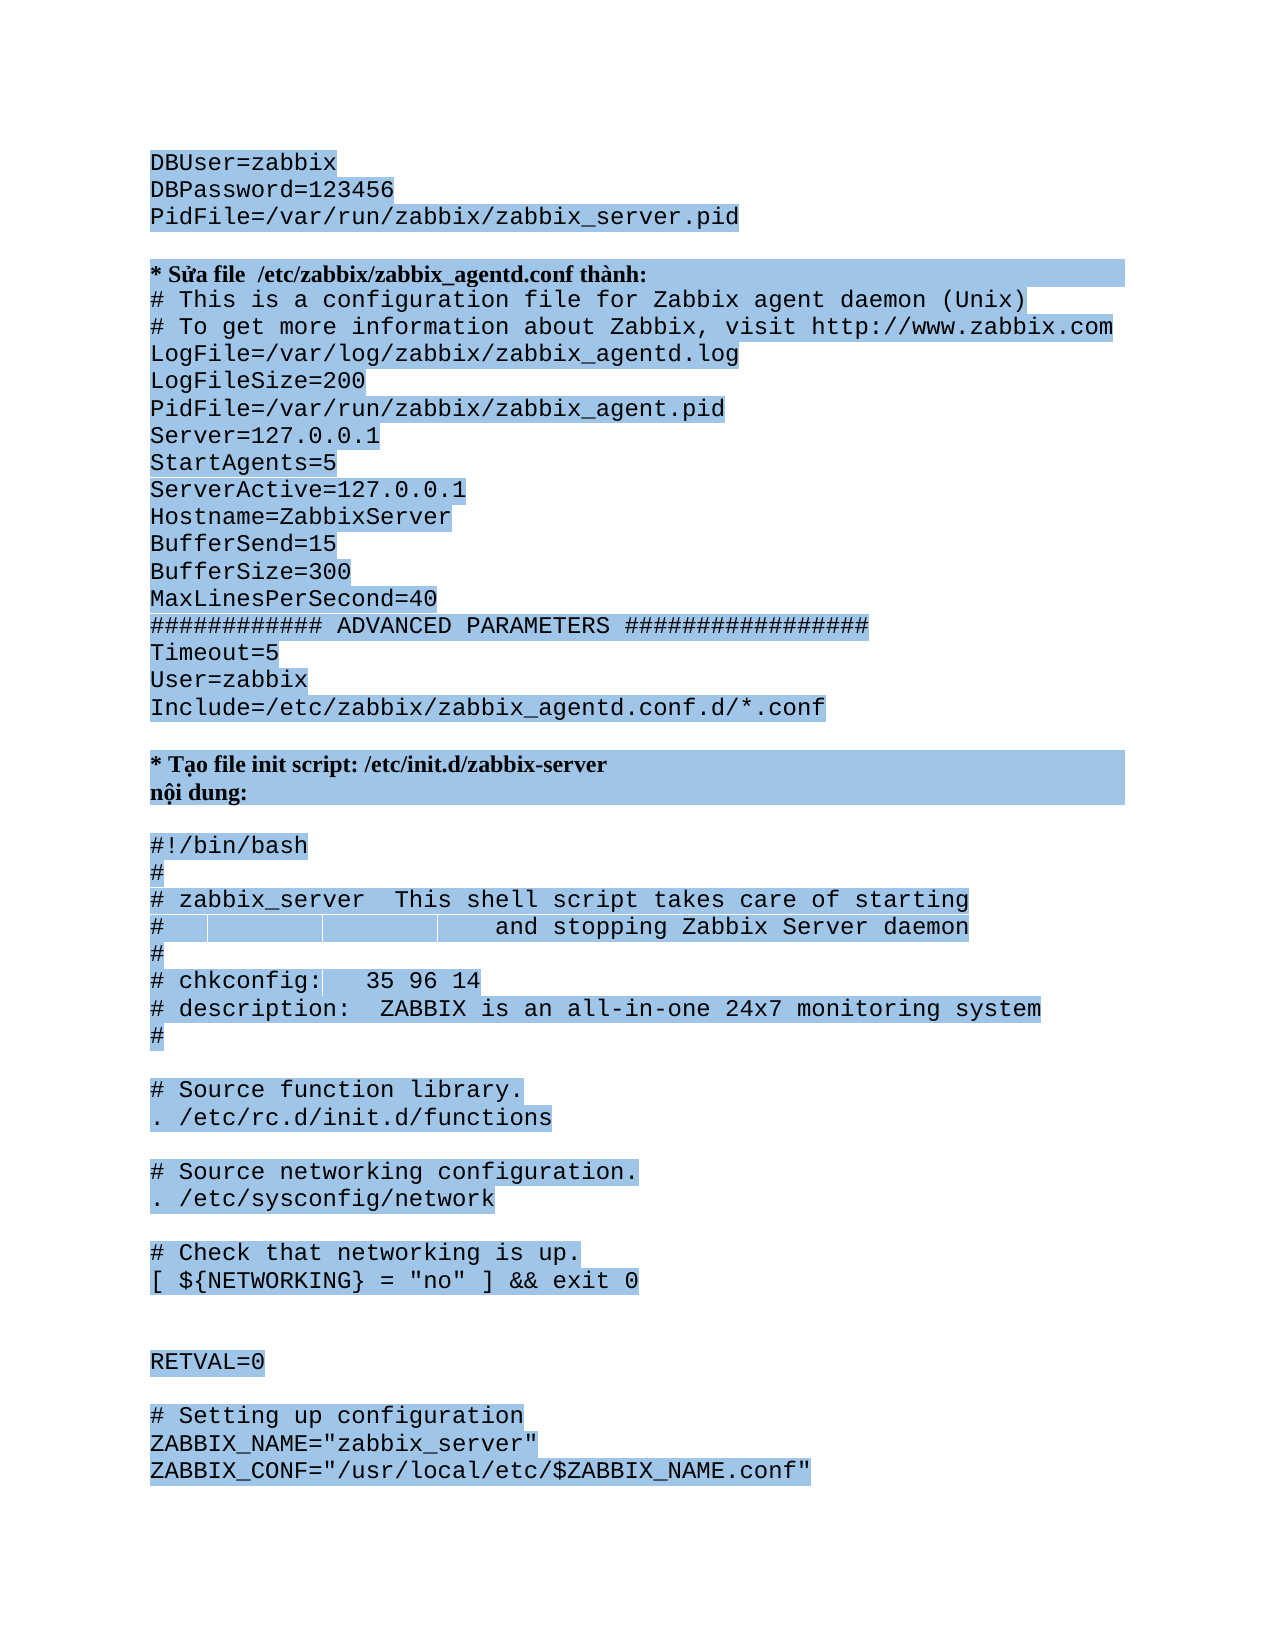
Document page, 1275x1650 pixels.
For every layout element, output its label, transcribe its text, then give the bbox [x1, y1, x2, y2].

text # This is a configuration file for Zabbix agent daemon (Unix) # To get more information about Zabbix, visit http://www.zabbix.com LogFile=/var/log/zabbix/zabbix_agentd.log LogFileSize=200 PidFile=/var/run/zabbix/zabbix_agent.pid Server=127.0.0.1 StartAgents=5 ServerActive=127.0.0.1 Hostname=ZabbixServer BufferSend=15 BufferSize=300 MaxLinesPerSecond=40 ############ ADVANCED PARAMETERS ################# Timeout=5 User=zabbix Include=/etc/zabbix/zabbix_agentd.conf.d/*.conf [150, 287, 1125, 750]
text nội dung: [150, 778, 1125, 805]
text * Sửa file /etc/zabbix/zabbix_agentd.conf thành: [150, 259, 1125, 287]
text * Tạo file init script: /etc/init.d/zabbix-server [150, 750, 1125, 778]
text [150, 150, 1125, 259]
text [150, 805, 1125, 1486]
